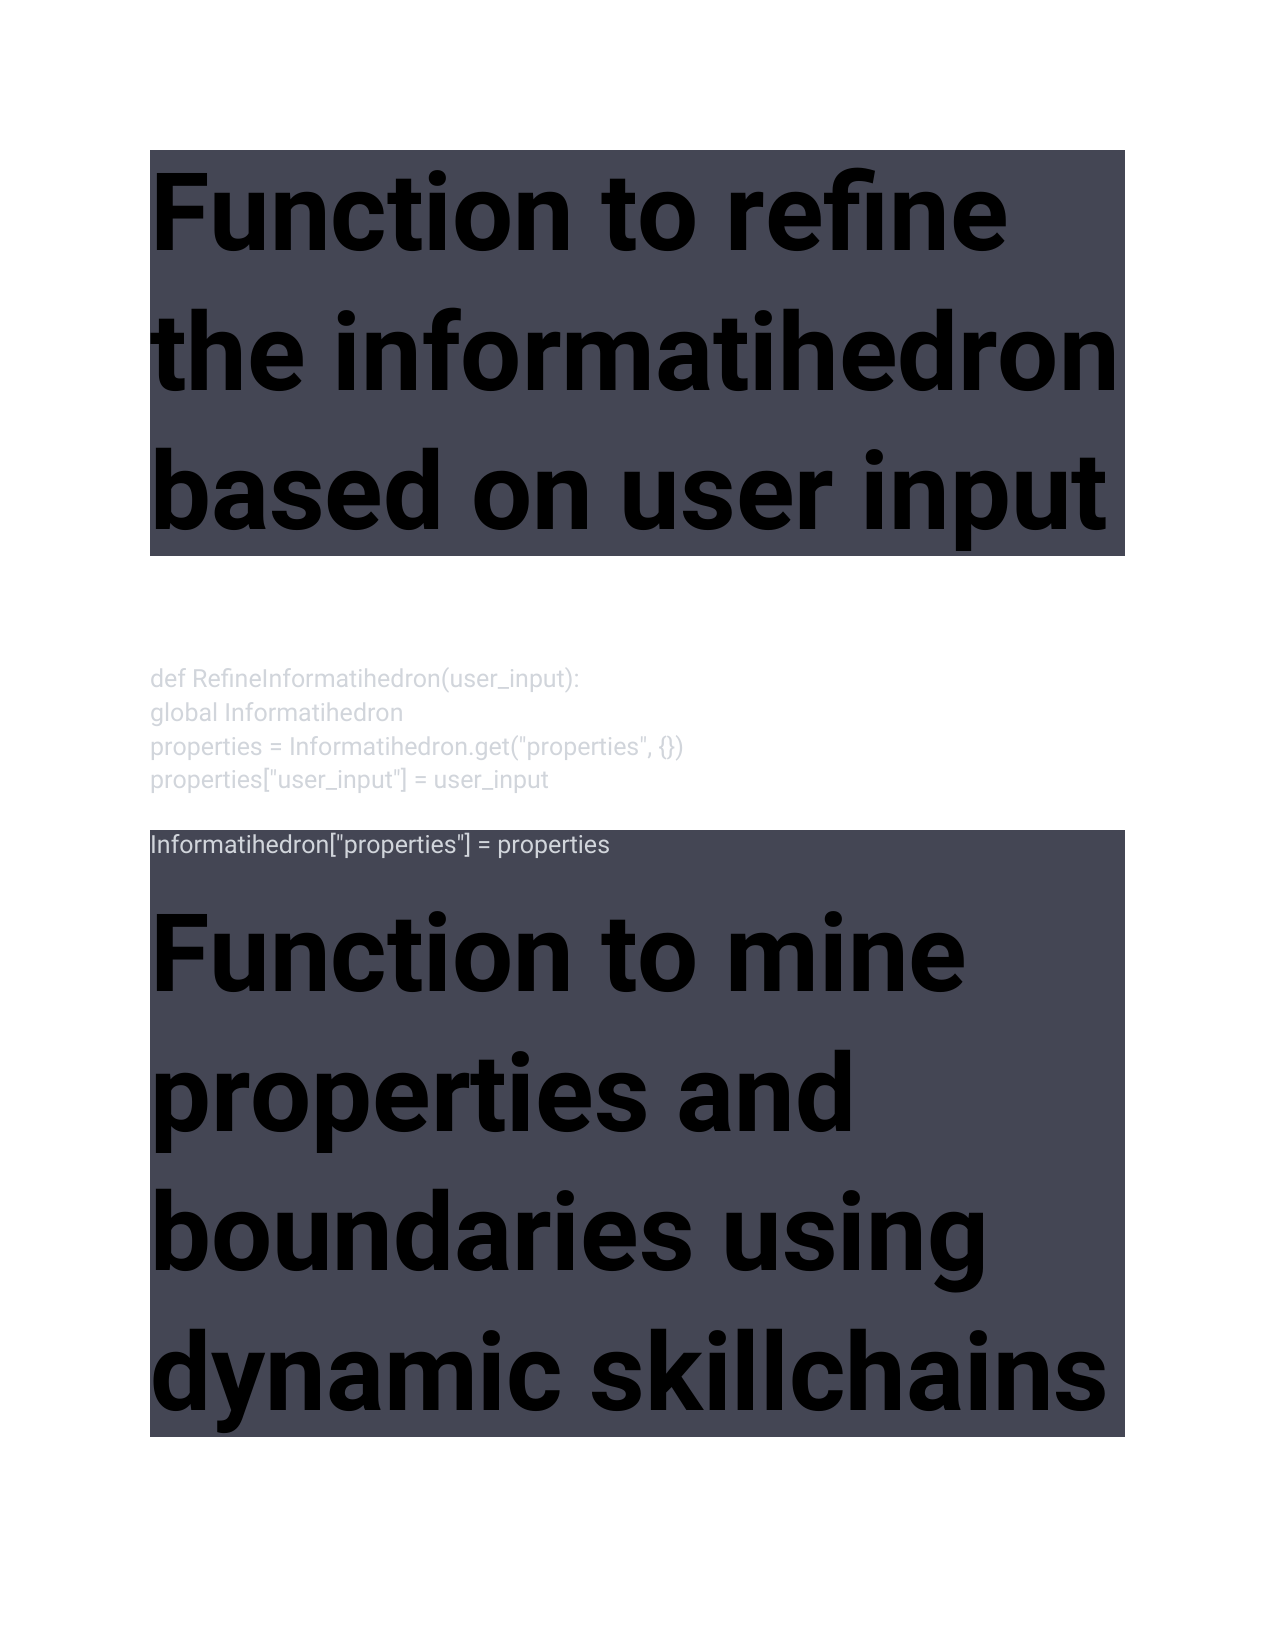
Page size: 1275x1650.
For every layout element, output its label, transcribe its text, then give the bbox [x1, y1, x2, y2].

text global Informatihedron [150, 698, 1125, 727]
text properties["user_input"] = user_input [150, 766, 1125, 795]
subtitle Function to mine properties and boundaries using dynamic skillchains [150, 891, 1125, 1437]
subtitle Function to refine the informatihedron based on user input [150, 150, 1125, 556]
text Informatihedron["properties"] = properties [150, 830, 1125, 860]
text def RefineInformatihedron(user_input): [150, 664, 1125, 694]
text properties = Informatihedron.get("properties", {}) [150, 732, 1125, 761]
